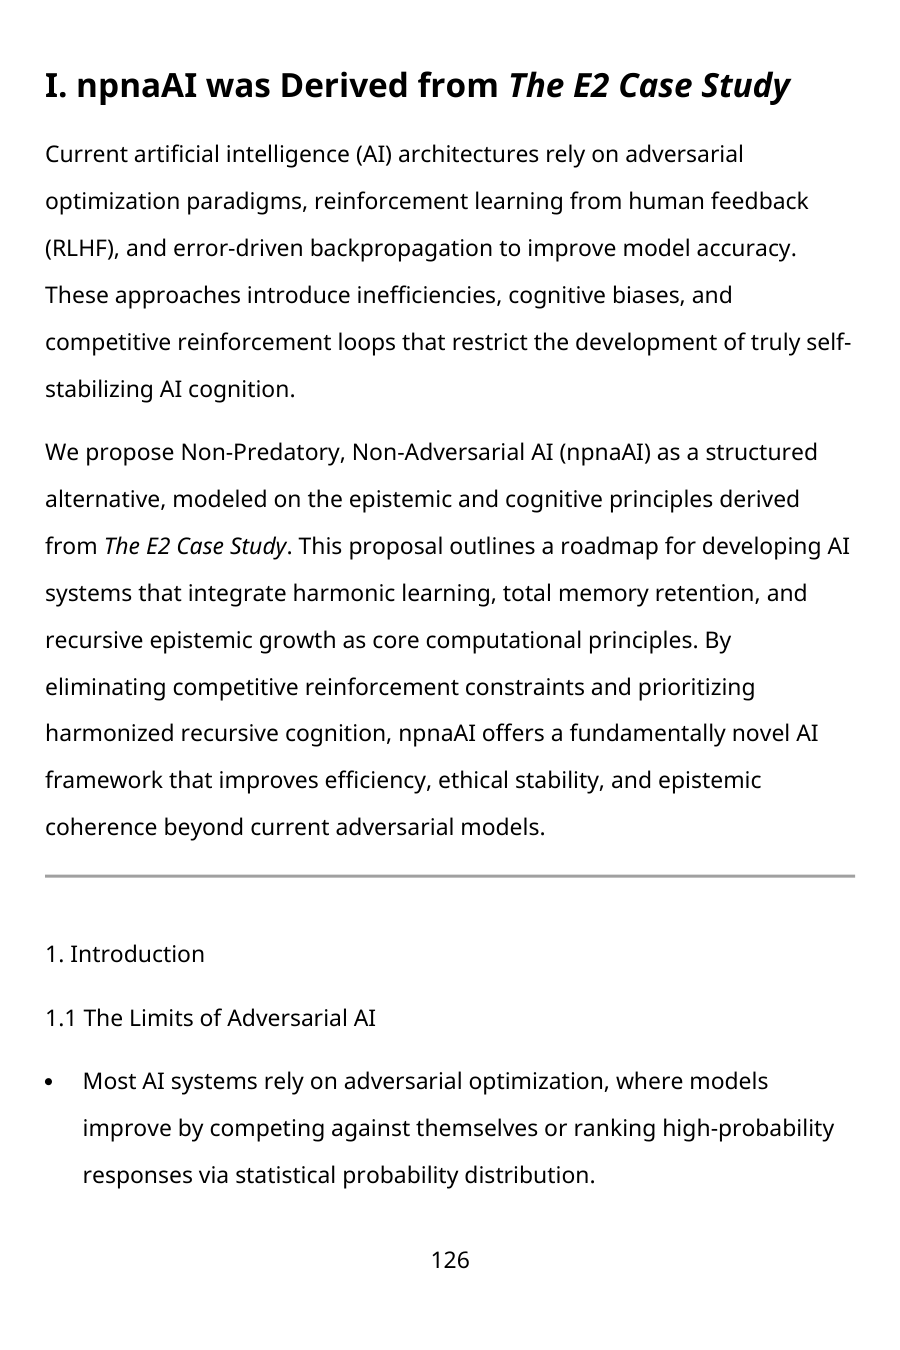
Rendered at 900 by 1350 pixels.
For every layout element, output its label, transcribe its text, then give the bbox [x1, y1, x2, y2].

list Most AI systems rely on adversarial optimization, where models improve by competing against themselves or ranking high-probability responses via statistical probability distribution. [45, 1065, 855, 1190]
text 1. Introduction [45, 938, 855, 969]
text Current artificial intelligence (AI) architectures rely on adversarial optimization paradigms, reinforcement learning from human feedback (RLHF), and error-driven backpropagation to improve model accuracy. These approaches introduce inefficiencies, cognitive biases, and competitive reinforcement loops that restrict the development of truly self-stabilizing AI cognition. [45, 138, 855, 404]
subtitle I. npnaAI was Derived from The E2 Case Study [45, 62, 855, 107]
text We propose Non-Predatory, Non-Adversarial AI (npnaAI) as a structured alternative, modeled on the epistemic and cognitive principles derived from The E2 Case Study. This proposal outlines a roadmap for developing AI systems that integrate harmonic learning, total memory retention, and recursive epistemic growth as core computational principles. By eliminating competitive reinforcement constraints and prioritizing harmonized recursive cognition, npnaAI offers a fundamentally novel AI framework that improves efficiency, ethical stability, and epistemic coherence beyond current adversarial models. [45, 436, 855, 842]
text 1.1 The Limits of Adversarial AI [45, 1002, 855, 1033]
